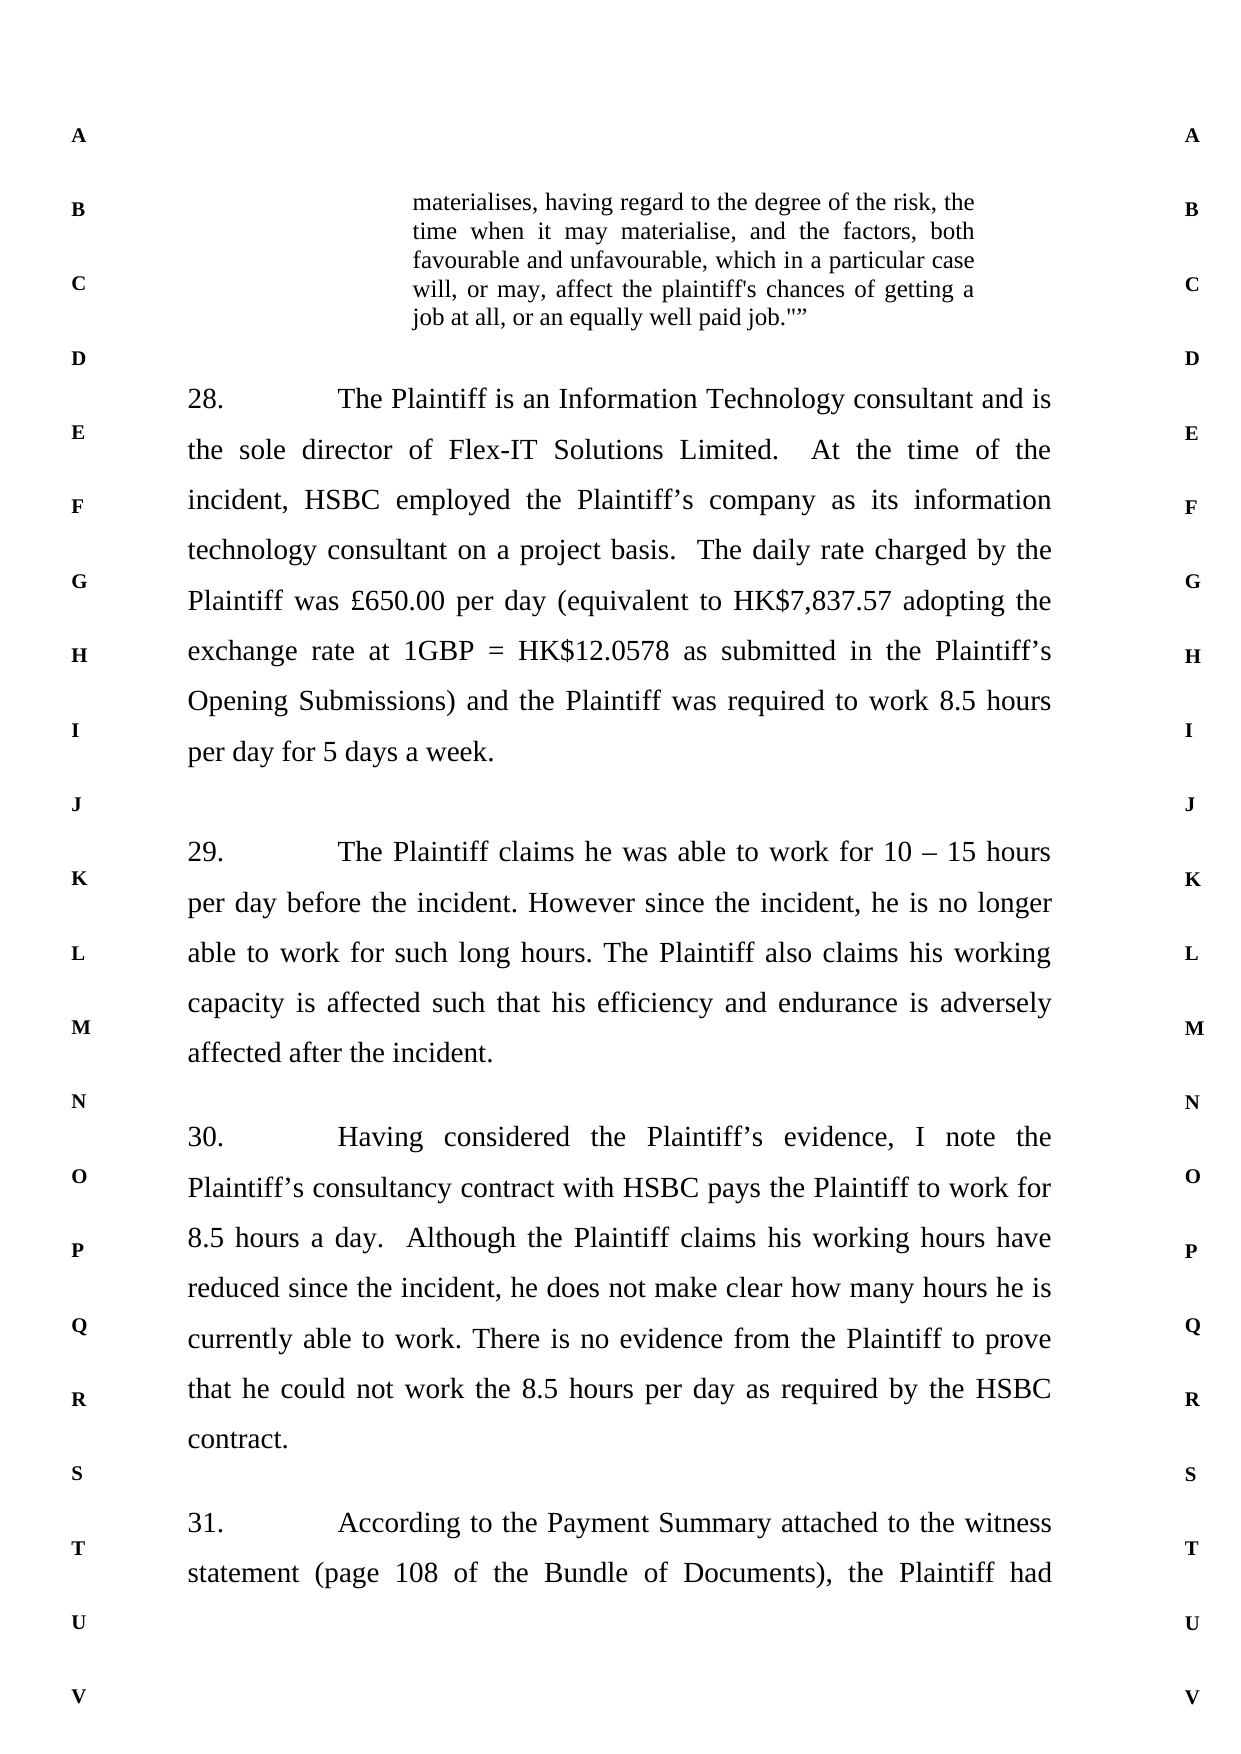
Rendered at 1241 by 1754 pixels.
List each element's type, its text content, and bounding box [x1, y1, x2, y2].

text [412, 187, 975, 331]
list Having considered the Plaintiff’s evidence, I note the Plaintiff’s consultancy contract with HSBC pays the Plaintiff to work for 8.5 hours a day. Although the Plaintiff claims his working hours have reduced since the incident, he does not make clear how many hours he is currently able to work. There is no evidence from the Plaintiff to prove that he could not work the 8.5 hours per day as required by the HSBC contract. [187, 1119, 1053, 1455]
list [187, 1505, 1053, 1589]
list The Plaintiff is an Information Technology consultant and is the sole director of Flex-IT Solutions Limited. At the time of the incident, HSBC employed the Plaintiff’s company as its information technology consultant on a project basis. The daily rate charged by the Plaintiff was £650.00 per day (equivalent to HK$7,837.57 adopting the exchange rate at 1GBP = HK$12.0578 as submitted in the Plaintiff’s Opening Submissions) and the Plaintiff was required to work 8.5 hours per day for 5 days a week. [187, 382, 1053, 767]
list The Plaintiff claims he was able to work for 10 – 15 hours per day before the incident. However since the incident, he is no longer able to work for such long hours. The Plaintiff also claims his working capacity is affected such that his efficiency and endurance is adversely affected after the incident. [187, 834, 1053, 1069]
